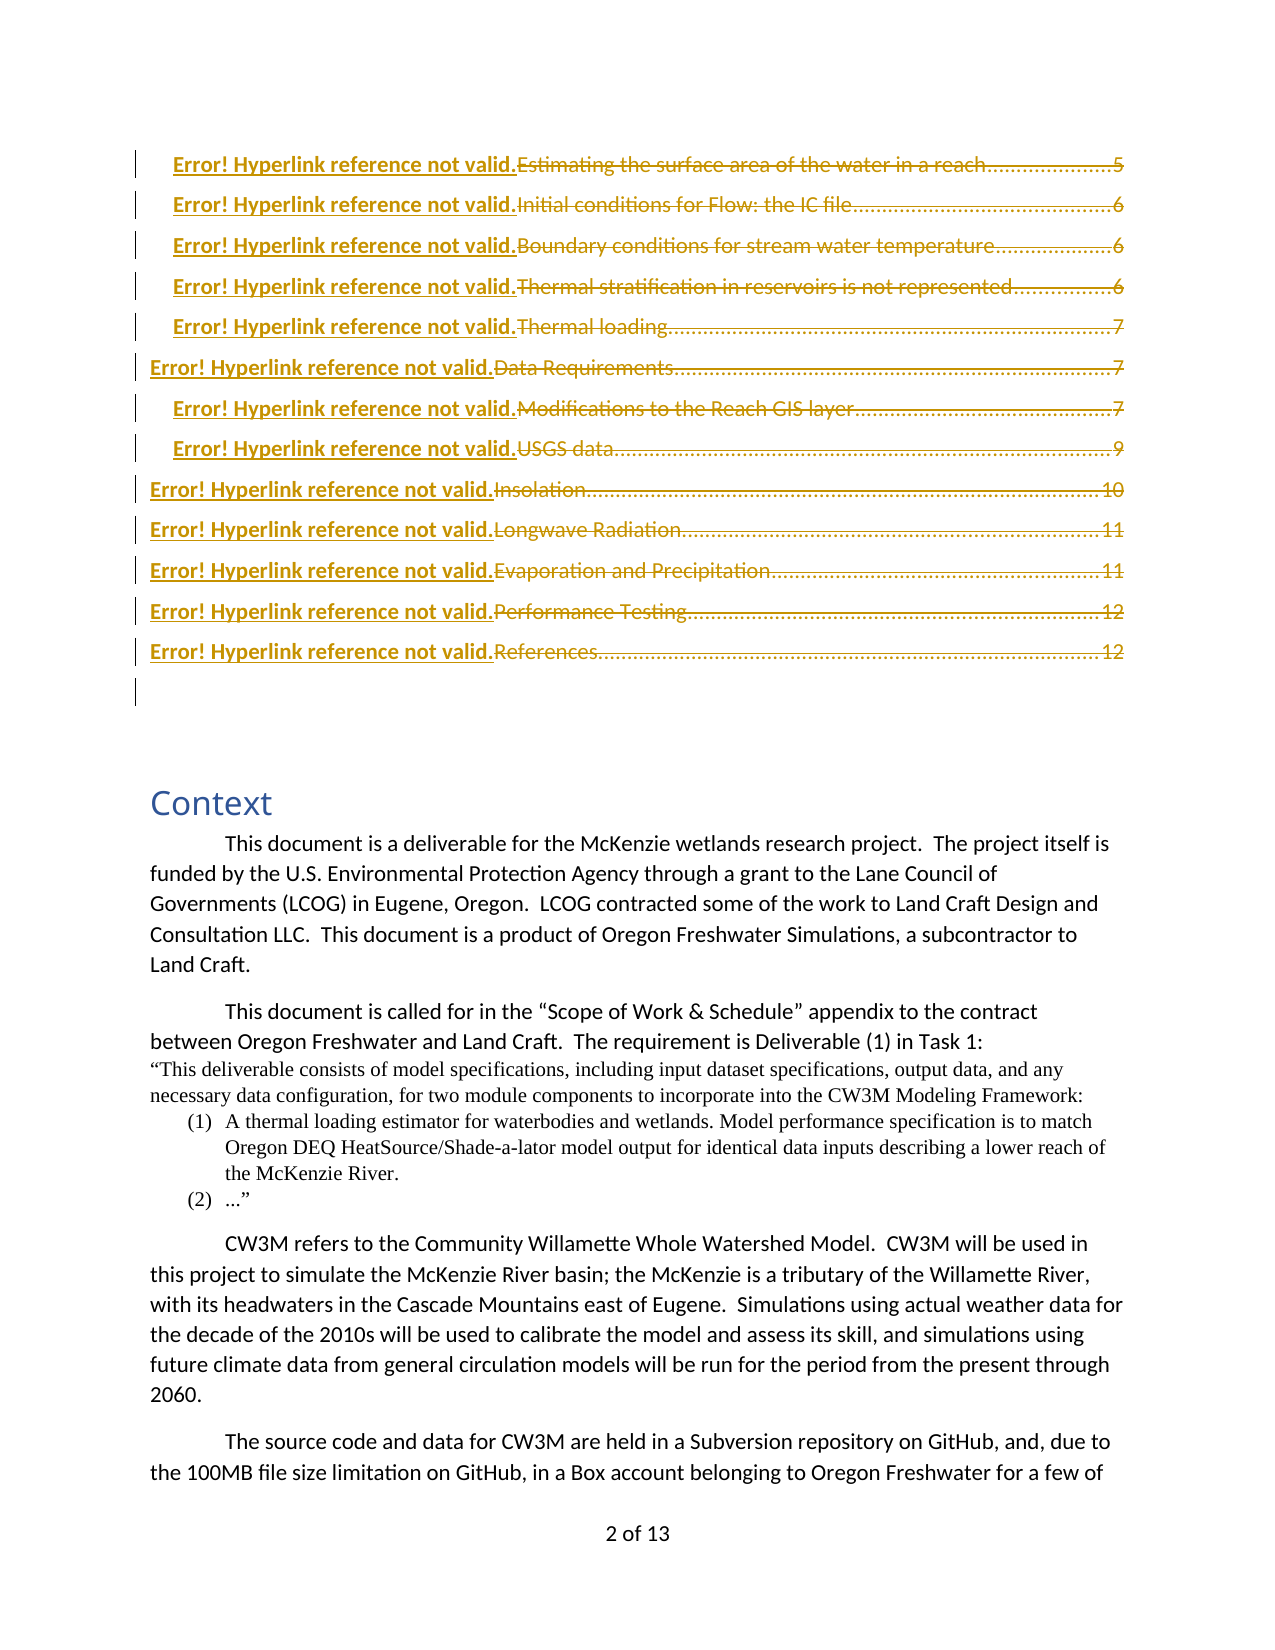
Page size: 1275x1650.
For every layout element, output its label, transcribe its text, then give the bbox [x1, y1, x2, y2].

text “This deliverable consists of model specifications, including input dataset specifications, output data, and any necessary data configuration, for two module components to incorporate into the CW3M Modeling Framework: [150, 1057, 1125, 1107]
subtitle Context [150, 780, 1125, 826]
text This document is called for in the “Scope of Work & Schedule” appendix to the contract between Oregon Freshwater and Land Craft. The requirement is Deliverable (1) in Task 1: [150, 997, 1125, 1055]
list ...” [187, 1187, 1125, 1211]
list A thermal loading estimator for waterbodies and wetlands. Model performance specification is to match Oregon DEQ HeatSource/Shade-a-lator model output for identical data inputs describing a lower reach of the McKenzie River. [187, 1109, 1125, 1185]
text CW3M refers to the Community Willamette Whole Watershed Model. CW3M will be used in this project to simulate the McKenzie River basin; the McKenzie is a tributary of the Willamette River, with its headwaters in the Cascade Mountains east of Eugene. Simulations using actual weather data for the decade of the 2010s will be used to calibrate the model and assess its skill, and simulations using future climate data from general circulation models will be run for the period from the present through 2060. [150, 1229, 1125, 1409]
text This document is a deliverable for the McKenzie wetlands research project. The project itself is funded by the U.S. Environmental Protection Agency through a grant to the Lane Council of Governments (LCOG) in Eugene, Oregon. LCOG contracted some of the work to Land Craft Design and Consultation LLC. This document is a product of Oregon Freshwater Simulations, a subcontractor to Land Craft. [150, 829, 1125, 978]
